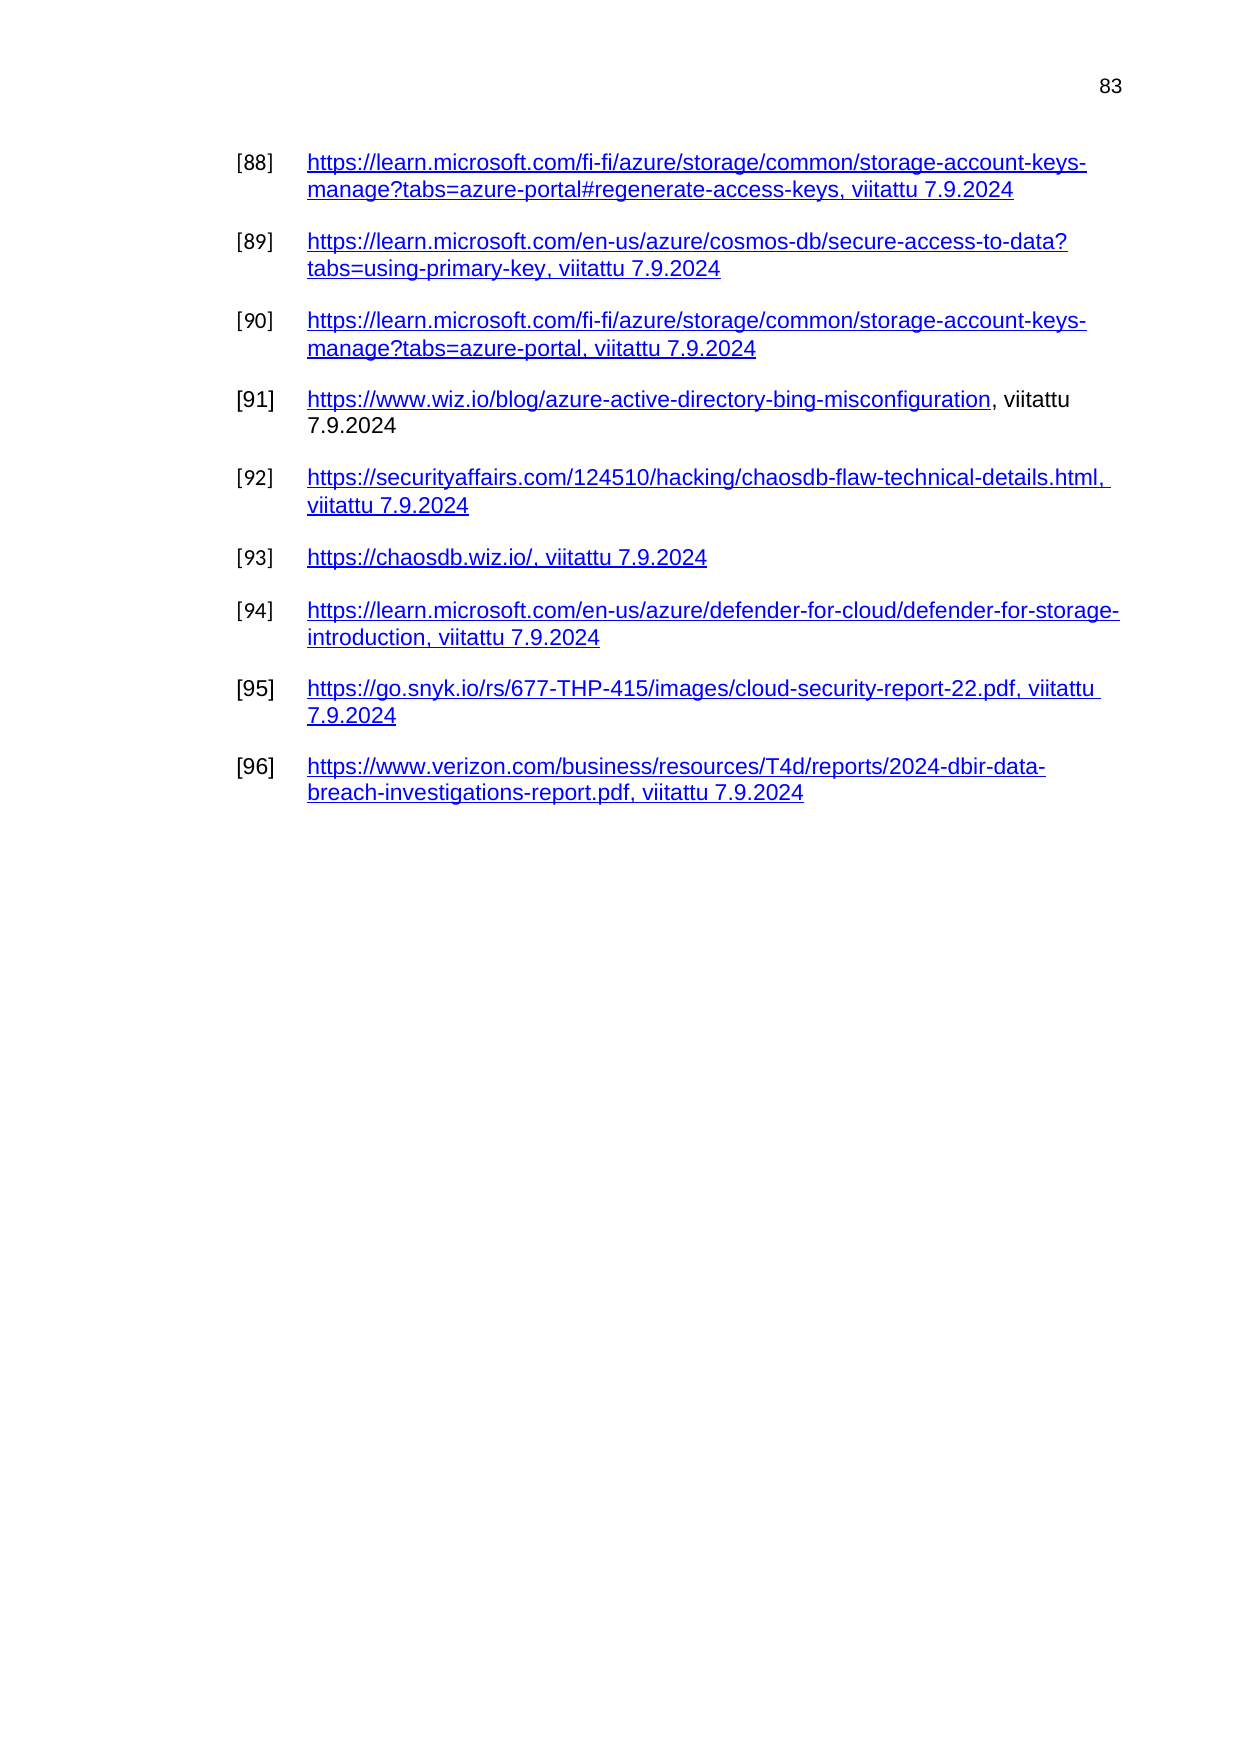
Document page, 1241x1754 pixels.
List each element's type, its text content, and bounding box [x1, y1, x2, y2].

text https://www.wiz.io/blog/azure-active-directory-bing-misconfiguration, viitattu 7.9.2024 [236, 386, 1122, 438]
text https://learn.microsoft.com/fi-fi/azure/storage/common/storage-account-keys-manage?tabs=azure-portal#regenerate-access-keys, viitattu 7.9.2024 [236, 148, 1122, 202]
text https://learn.microsoft.com/en-us/azure/defender-for-cloud/defender-for-storage-introduction, viitattu 7.9.2024 [236, 596, 1122, 650]
text https://learn.microsoft.com/fi-fi/azure/storage/common/storage-account-keys-manage?tabs=azure-portal, viitattu 7.9.2024 [236, 306, 1122, 361]
text https://securityaffairs.com/124510/hacking/chaosdb-flaw-technical-details.html, viitattu 7.9.2024 [236, 463, 1122, 518]
text https://www.verizon.com/business/resources/T4d/reports/2024-dbir-data-breach-investigations-report.pdf, viitattu 7.9.2024 [236, 753, 1122, 806]
text https://learn.microsoft.com/en-us/azure/cosmos-db/secure-access-to-data?tabs=using-primary-key, viitattu 7.9.2024 [236, 227, 1122, 281]
text https://chaosdb.wiz.io/, viitattu 7.9.2024 [236, 543, 1122, 571]
text https://go.snyk.io/rs/677-THP-415/images/cloud-security-report-22.pdf, viitattu 7.9.2024 [236, 675, 1122, 728]
